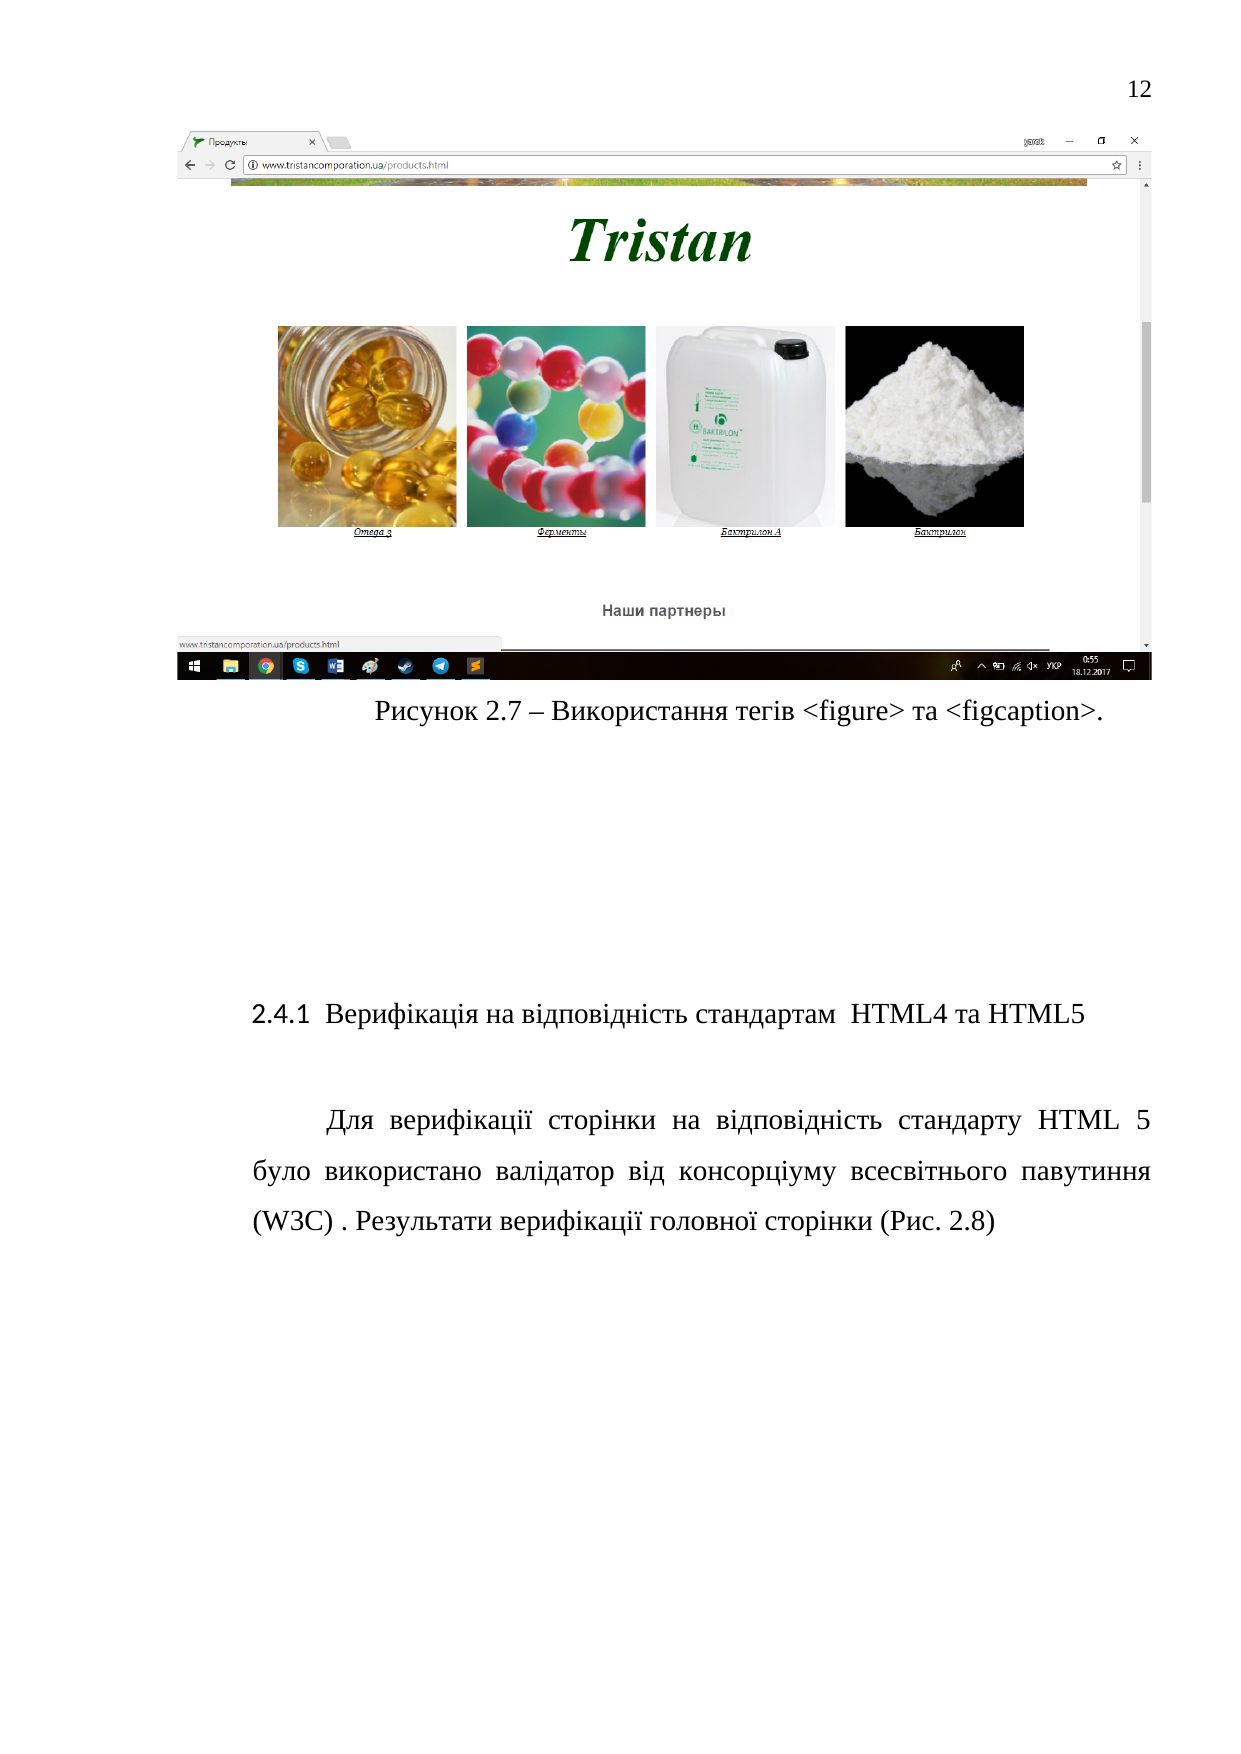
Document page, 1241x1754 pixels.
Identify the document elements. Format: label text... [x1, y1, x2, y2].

text Рисунок 2.7 – Використання тегів <figure> та <figcaption>. [252, 693, 1152, 727]
subtitle Верифікація на відповідність стандартам HTML4 та HTML5 [177, 995, 1152, 1031]
picture [177, 131, 1152, 680]
text Для верифікації сторінки на відповідність стандарту HTML 5 було використано валідатор від консорціуму всесвітнього павутиння (W3C) . Результати верифікації головної сторінки (Рис. 2.8) [252, 1102, 1152, 1236]
